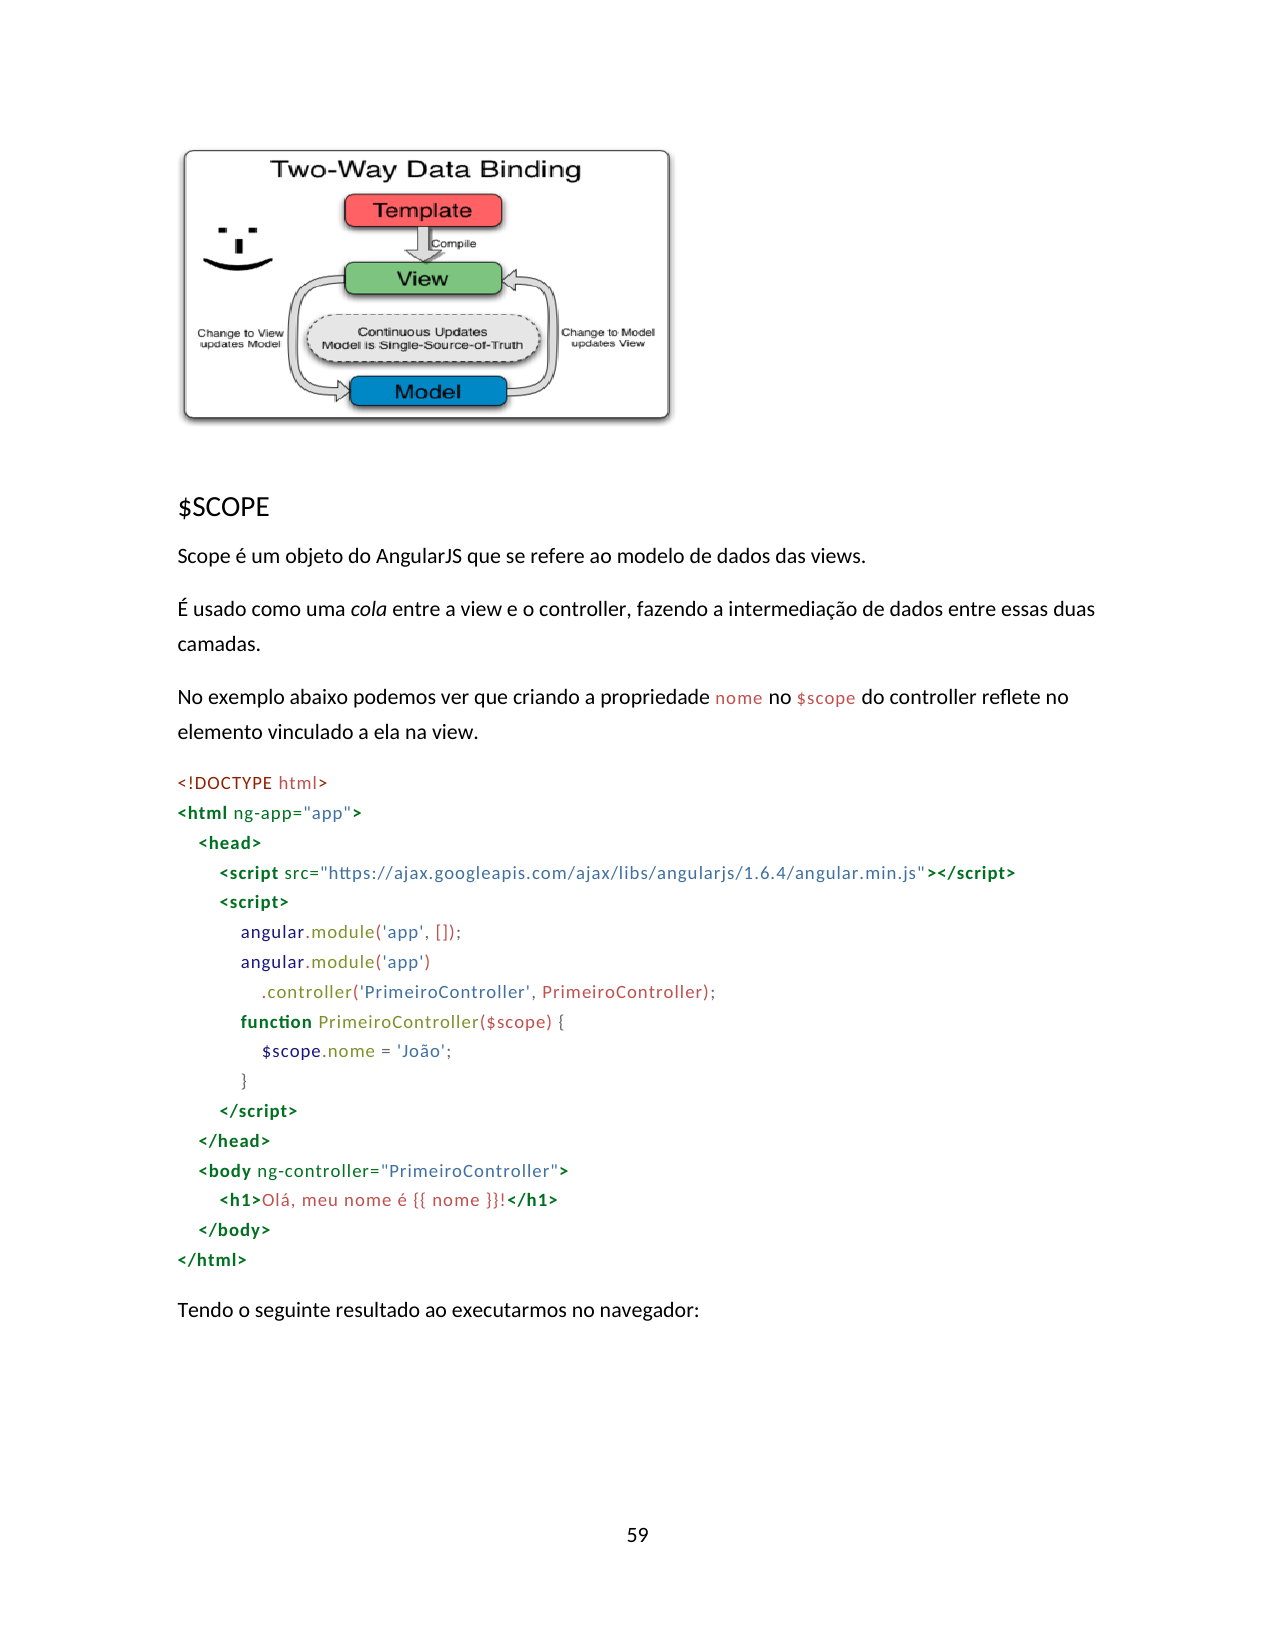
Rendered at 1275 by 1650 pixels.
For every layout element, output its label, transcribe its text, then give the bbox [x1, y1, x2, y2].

text <!DOCTYPE html> <html ng-app="app"> <head> <script src="https://ajax.googleapis.com/ajax/libs/angularjs/1.6.4/angular.min.js"></script> <script> angular.module('app', []); angular.module('app') .controller('PrimeiroController', PrimeiroController); function PrimeiroController($scope) { $scope.nome = 'João'; } </script> </head> <body ng-controller="PrimeiroController"> <h1>Olá, meu nome é {{ nome }}!</h1> </body> </html> [177, 771, 1098, 1271]
text É usado como uma cola entre a view e o controller, fazendo a intermediação de dados entre essas duas camadas. [177, 596, 1098, 657]
text Scope é um objeto do AngularJS que se refere ao modelo de dados das views. [177, 542, 1098, 569]
text Tendo o seguinte resultado ao executarmos no navegador: [177, 1297, 1098, 1323]
text No exemplo abaixo podemos ver que criando a propriedade nome no $scope do controller reflete no elemento vinculado a ela na view. [177, 683, 1098, 745]
picture [177, 147, 678, 427]
subtitle $scope [177, 488, 1098, 523]
